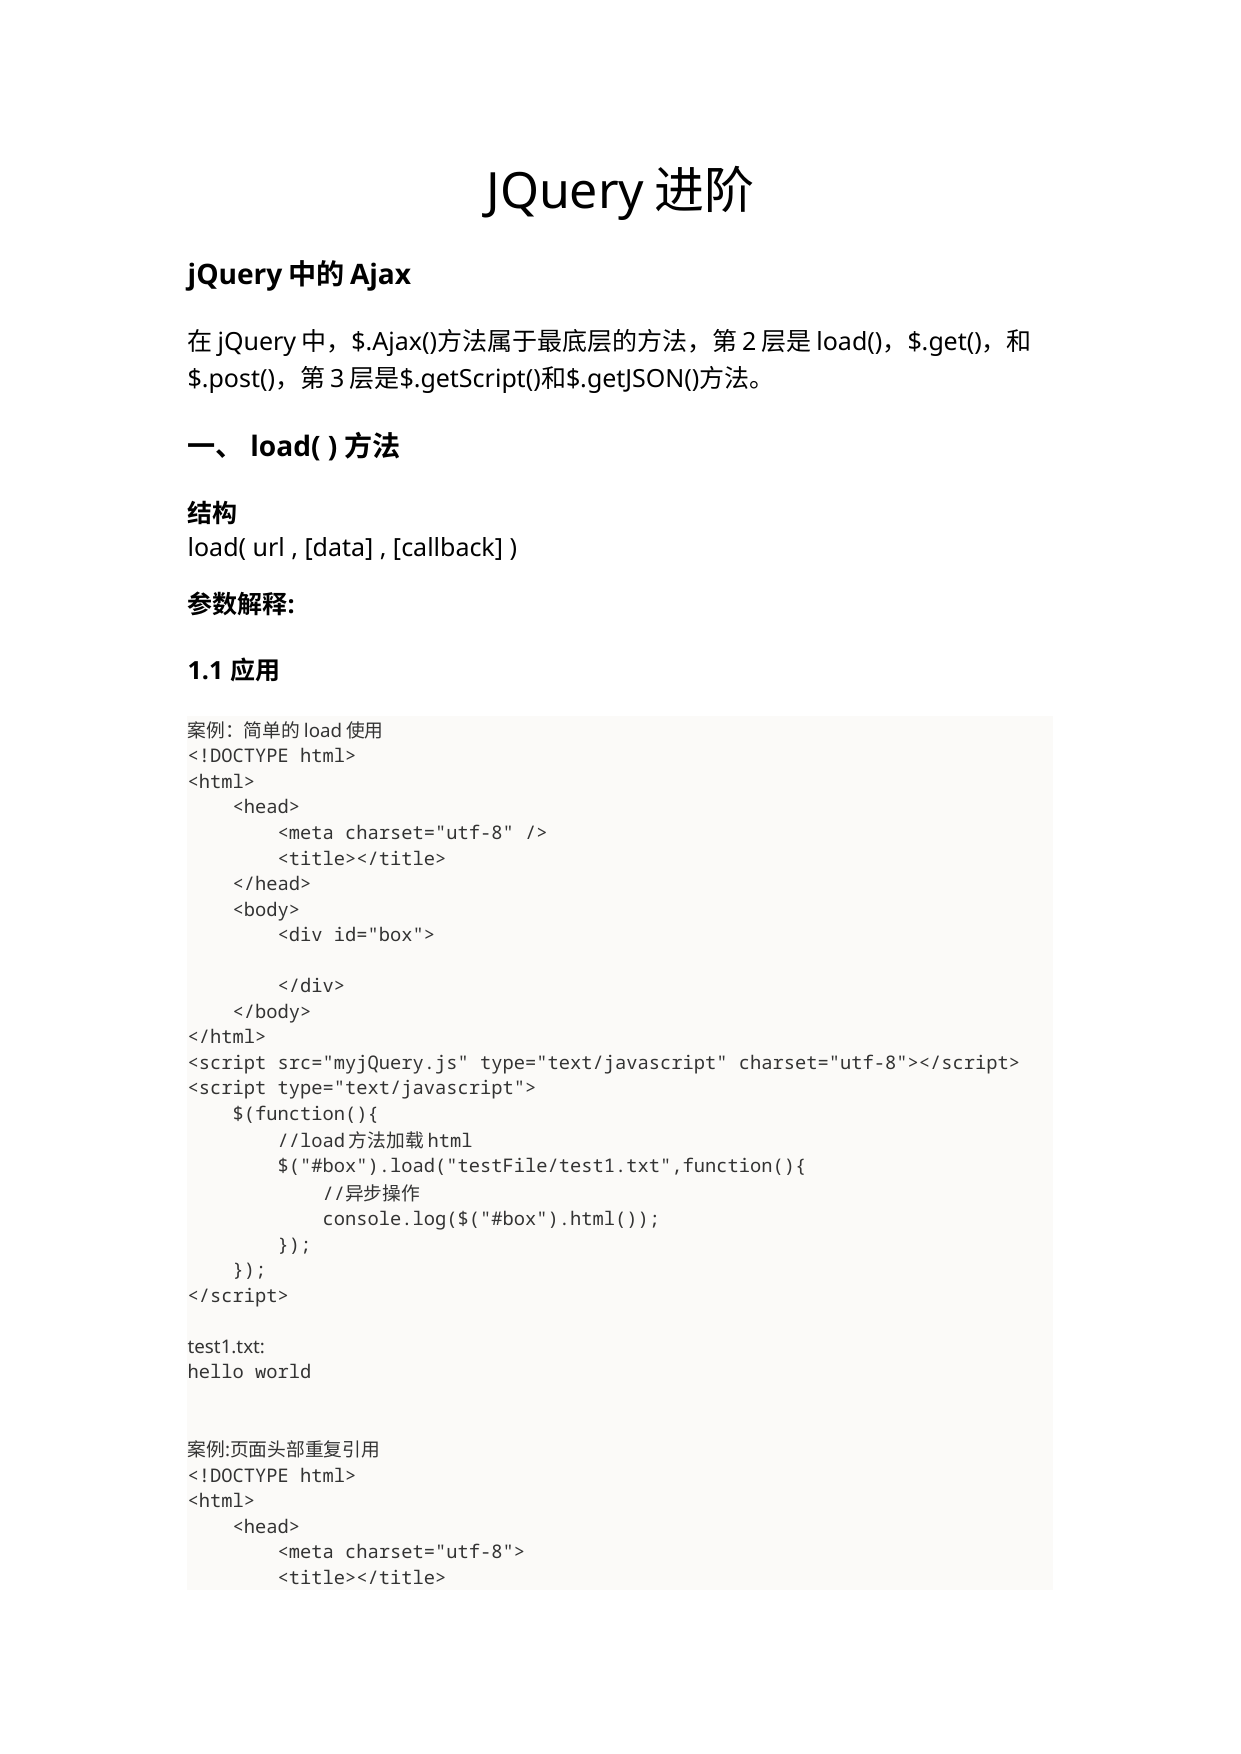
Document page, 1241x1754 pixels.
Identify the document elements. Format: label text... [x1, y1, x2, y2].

text 参数解释: [187, 585, 1053, 621]
text console.log($("#box").html()); [187, 1205, 1053, 1231]
text </script> [187, 1282, 1053, 1307]
text load( url , [data] , [callback] ) [187, 530, 1053, 564]
text <script src="myjQuery.js" type="text/javascript" charset="utf-8"></script> [187, 1049, 1053, 1074]
text </div> [187, 972, 1053, 998]
text }); [187, 1256, 1053, 1282]
text 案例：简单的load使用 [187, 716, 1053, 743]
text 结构 [187, 493, 1053, 530]
text 一、 load( ) 方法 [187, 423, 1053, 464]
text </head> [187, 870, 1053, 896]
text $(function(){ [187, 1100, 1053, 1126]
text <!DOCTYPE html> [187, 743, 1053, 768]
text <script type="text/javascript"> [187, 1074, 1053, 1100]
text test1.txt: [187, 1333, 1053, 1358]
text $("#box").load("testFile/test1.txt",function(){ [187, 1153, 1053, 1178]
text //异步操作 [187, 1178, 1053, 1205]
text jQuery中的Ajax [187, 252, 1053, 293]
text <body> [187, 896, 1053, 921]
text JQuery进阶 [187, 150, 1053, 223]
text <html> [187, 768, 1053, 794]
text hello world [187, 1358, 1053, 1384]
text <head> [187, 1513, 1053, 1539]
text <div id="box"> [187, 921, 1053, 947]
text <title></title> [187, 1564, 1053, 1590]
text 案例:页面头部重复引用 [187, 1435, 1053, 1462]
text }); [187, 1231, 1053, 1256]
text </html> [187, 1023, 1053, 1049]
text <title></title> [187, 845, 1053, 870]
text <meta charset="utf-8" /> [187, 819, 1053, 845]
text 1.1 应用 [187, 650, 1053, 686]
text 在jQuery中，$.Ajax()方法属于最底层的方法，第2层是load()，$.get()，和$.post()，第3层是$.getScript()和$.getJSON()方法。 [187, 322, 1053, 394]
text //load方法加载html [187, 1126, 1053, 1153]
text <!DOCTYPE html> [187, 1462, 1053, 1488]
text <head> [187, 794, 1053, 819]
text <meta charset="utf-8"> [187, 1539, 1053, 1564]
text <html> [187, 1488, 1053, 1513]
text </body> [187, 998, 1053, 1023]
